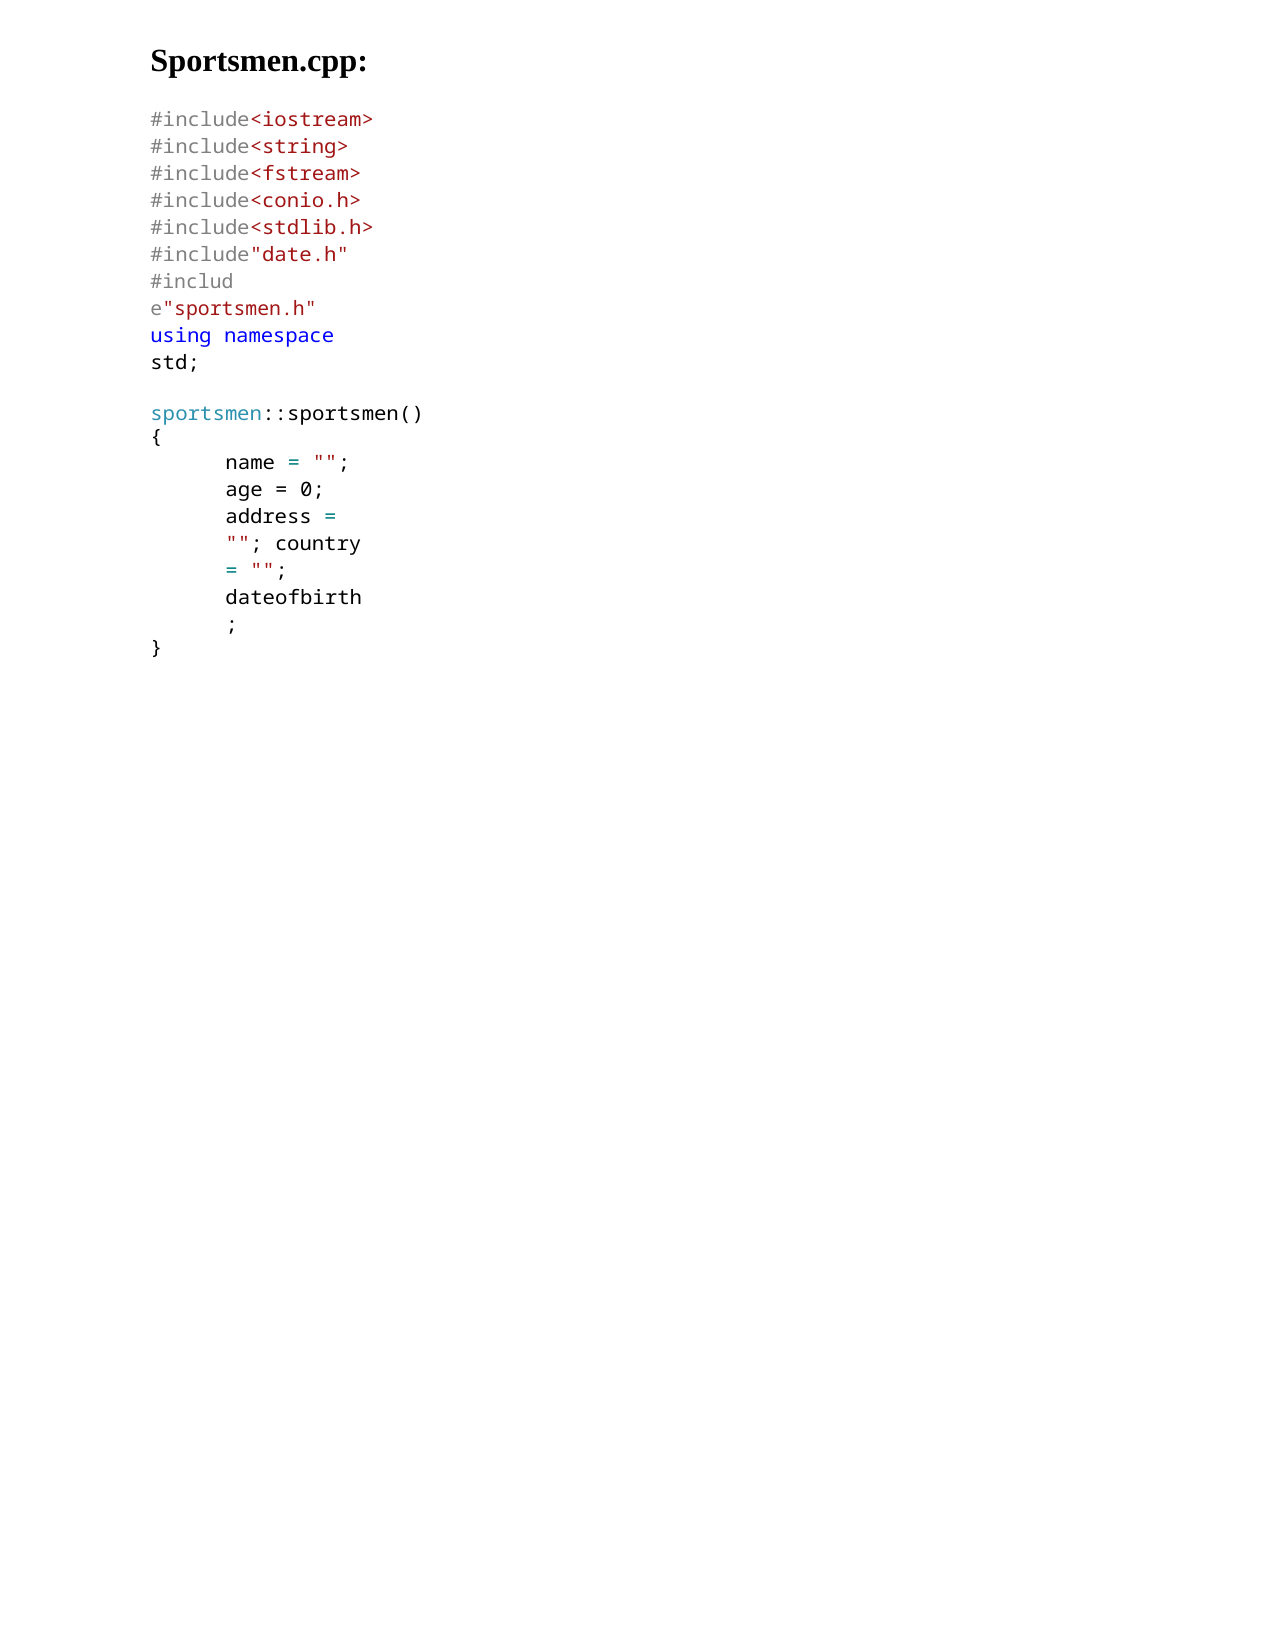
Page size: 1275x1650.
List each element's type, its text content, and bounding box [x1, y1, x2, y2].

text } [150, 637, 1206, 659]
text name = ""; age = 0; address = ""; country = ""; dateofbirth; [225, 448, 369, 637]
subtitle Sportsmen.cpp: [150, 42, 1206, 79]
text { [150, 425, 1206, 448]
text sportsmen::sportsmen() [150, 403, 1206, 425]
text #include<iostream> #include<string> #include<fstream> #include<conio.h> #include<stdlib.h> #include"date.h" #include"sportsmen.h" using namespace std; [150, 105, 381, 375]
